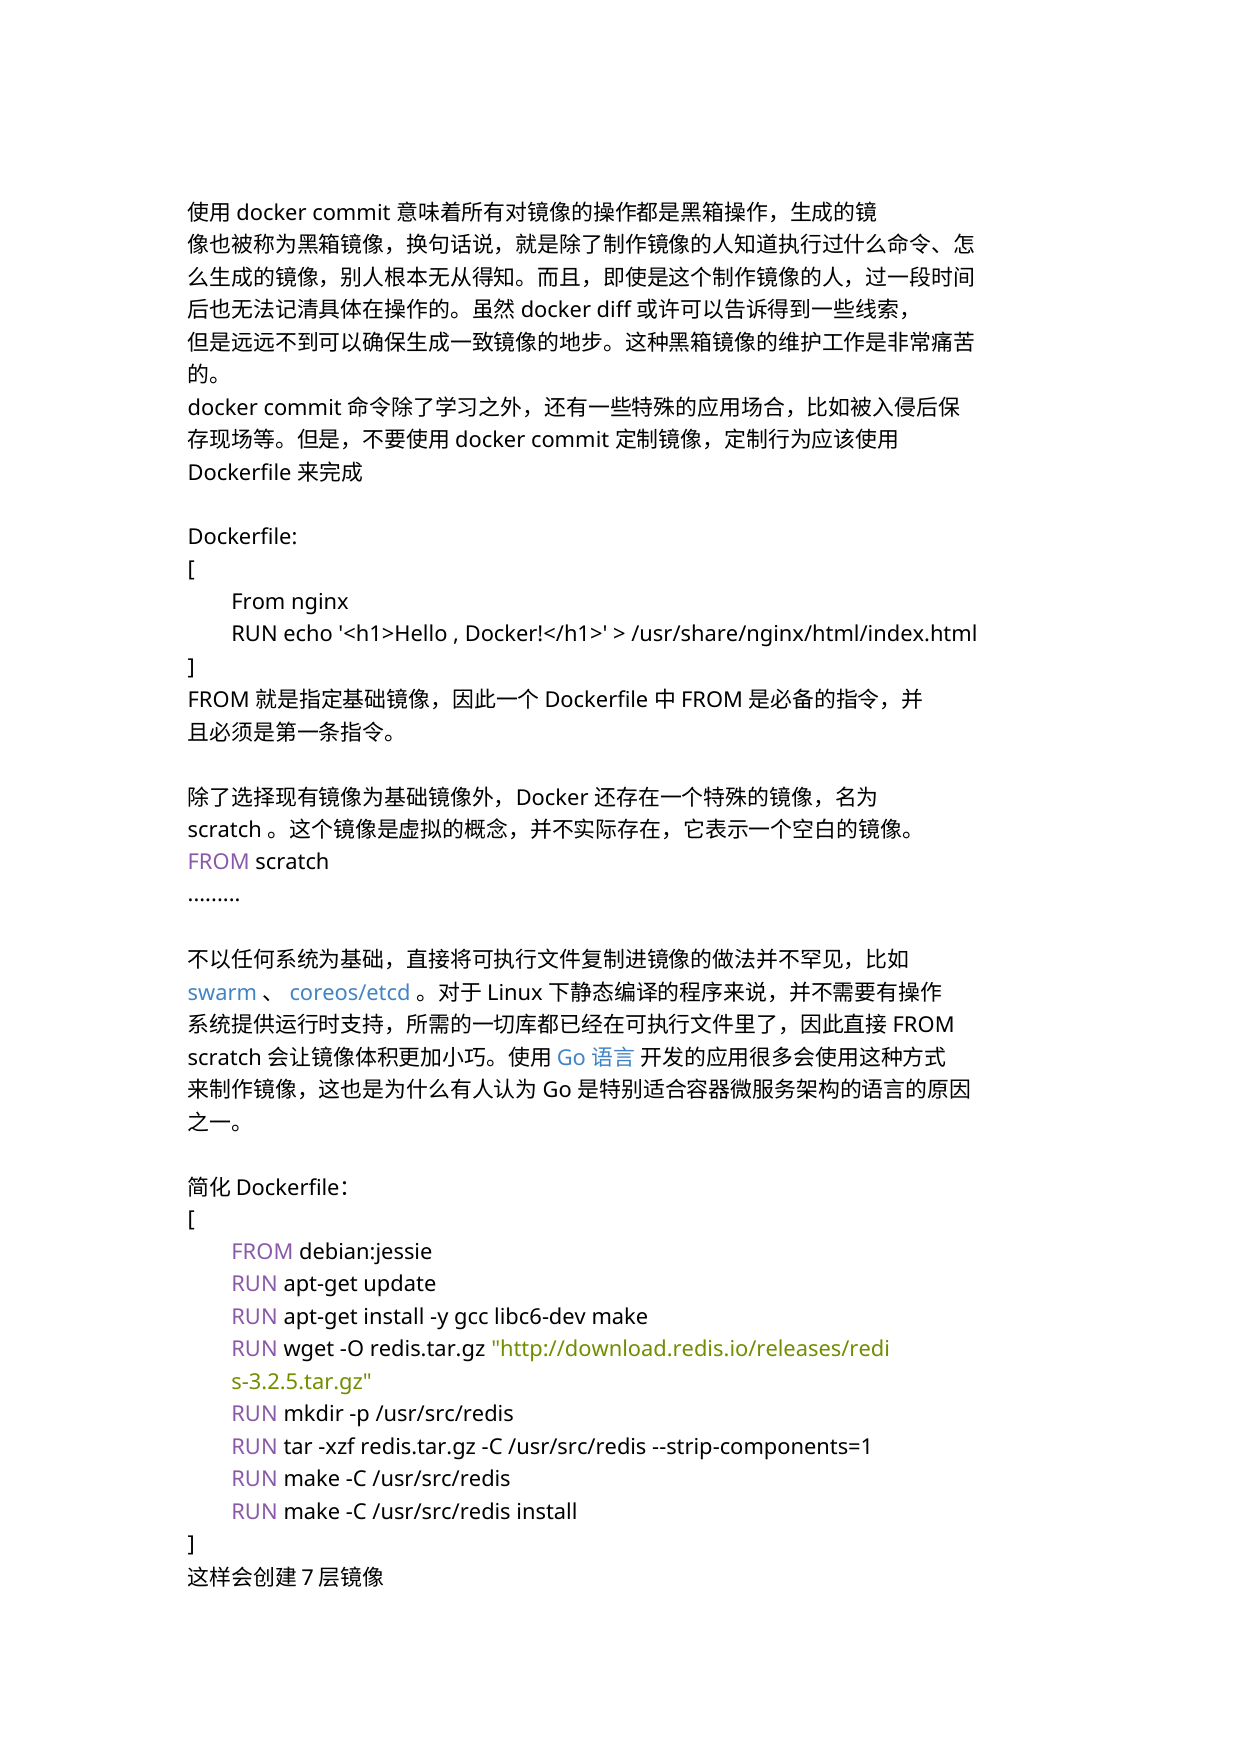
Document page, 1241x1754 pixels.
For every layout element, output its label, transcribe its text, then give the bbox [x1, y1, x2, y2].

text docker commit 命令除了学习之外，还有一些特殊的应用场合，比如被入侵后保 [187, 389, 1053, 422]
text RUN echo '<h1>Hello , Docker!</h1>' > /usr/share/nginx/html/index.html ] [187, 617, 1053, 682]
text [ [187, 1202, 1053, 1234]
text FROM scratch [187, 844, 1053, 877]
text 后也无法记清具体在操作的。虽然 docker diff 或许可以告诉得到一些线索， [187, 292, 1053, 324]
text RUN apt-get install -y gcc libc6-dev make [187, 1299, 1053, 1332]
text Dockerfile: [187, 519, 1053, 552]
text 且必须是第一条指令。 [187, 714, 1053, 747]
text 使用 docker commit 意味着所有对镜像的操作都是黑箱操作，生成的镜 [187, 194, 1053, 227]
text 么生成的镜像，别人根本无从得知。而且，即使是这个制作镜像的人，过一段时间 [187, 259, 1053, 292]
text FROM debian:jessie [187, 1234, 1053, 1267]
text 系统提供运行时支持，所需的一切库都已经在可执行文件里了，因此直接 FROM [187, 1007, 1053, 1039]
text s-3.2.5.tar.gz" [187, 1364, 1053, 1397]
text ......... [187, 877, 1053, 909]
text 之一。 [187, 1104, 1053, 1137]
text scratch 会让镜像体积更加小巧。使用 Go 语言 开发的应用很多会使用这种方式 [187, 1039, 1053, 1072]
text RUN make -C /usr/src/redis [187, 1462, 1053, 1494]
text RUN make -C /usr/src/redis install ] [187, 1494, 1053, 1559]
text 但是远远不到可以确保生成一致镜像的地步。这种黑箱镜像的维护工作是非常痛苦 [187, 324, 1053, 357]
text 不以任何系统为基础，直接将可执行文件复制进镜像的做法并不罕见，比如 [187, 942, 1053, 974]
text scratch 。这个镜像是虚拟的概念，并不实际存在，它表示一个空白的镜像。 [187, 812, 1053, 844]
text RUN mkdir -p /usr/src/redis [187, 1397, 1053, 1429]
text FROM 就是指定基础镜像，因此一个 Dockerfile 中 FROM 是必备的指令，并 [187, 682, 1053, 714]
text Dockerfile 来完成 [187, 454, 1053, 487]
text swarm 、 coreos/etcd 。对于 Linux 下静态编译的程序来说，并不需要有操作 [187, 974, 1053, 1007]
text 存现场等。但是，不要使用 docker commit 定制镜像，定制行为应该使用 [187, 422, 1053, 454]
text [ [187, 552, 1053, 584]
text 来制作镜像，这也是为什么有人认为 Go 是特别适合容器微服务架构的语言的原因 [187, 1072, 1053, 1104]
text 的。 [187, 357, 1053, 389]
text From nginx [187, 584, 1053, 617]
text RUN tar -xzf redis.tar.gz -C /usr/src/redis --strip-components=1 [187, 1429, 1053, 1462]
text RUN apt-get update [187, 1267, 1053, 1299]
text 像也被称为黑箱镜像，换句话说，就是除了制作镜像的人知道执行过什么命令、怎 [187, 227, 1053, 259]
text 简化Dockerfile： [187, 1169, 1053, 1202]
text 除了选择现有镜像为基础镜像外，Docker 还存在一个特殊的镜像，名为 [187, 779, 1053, 812]
text 这样会创建7层镜像 [187, 1559, 1053, 1592]
text RUN wget -O redis.tar.gz "http://download.redis.io/releases/redi [187, 1332, 1053, 1364]
